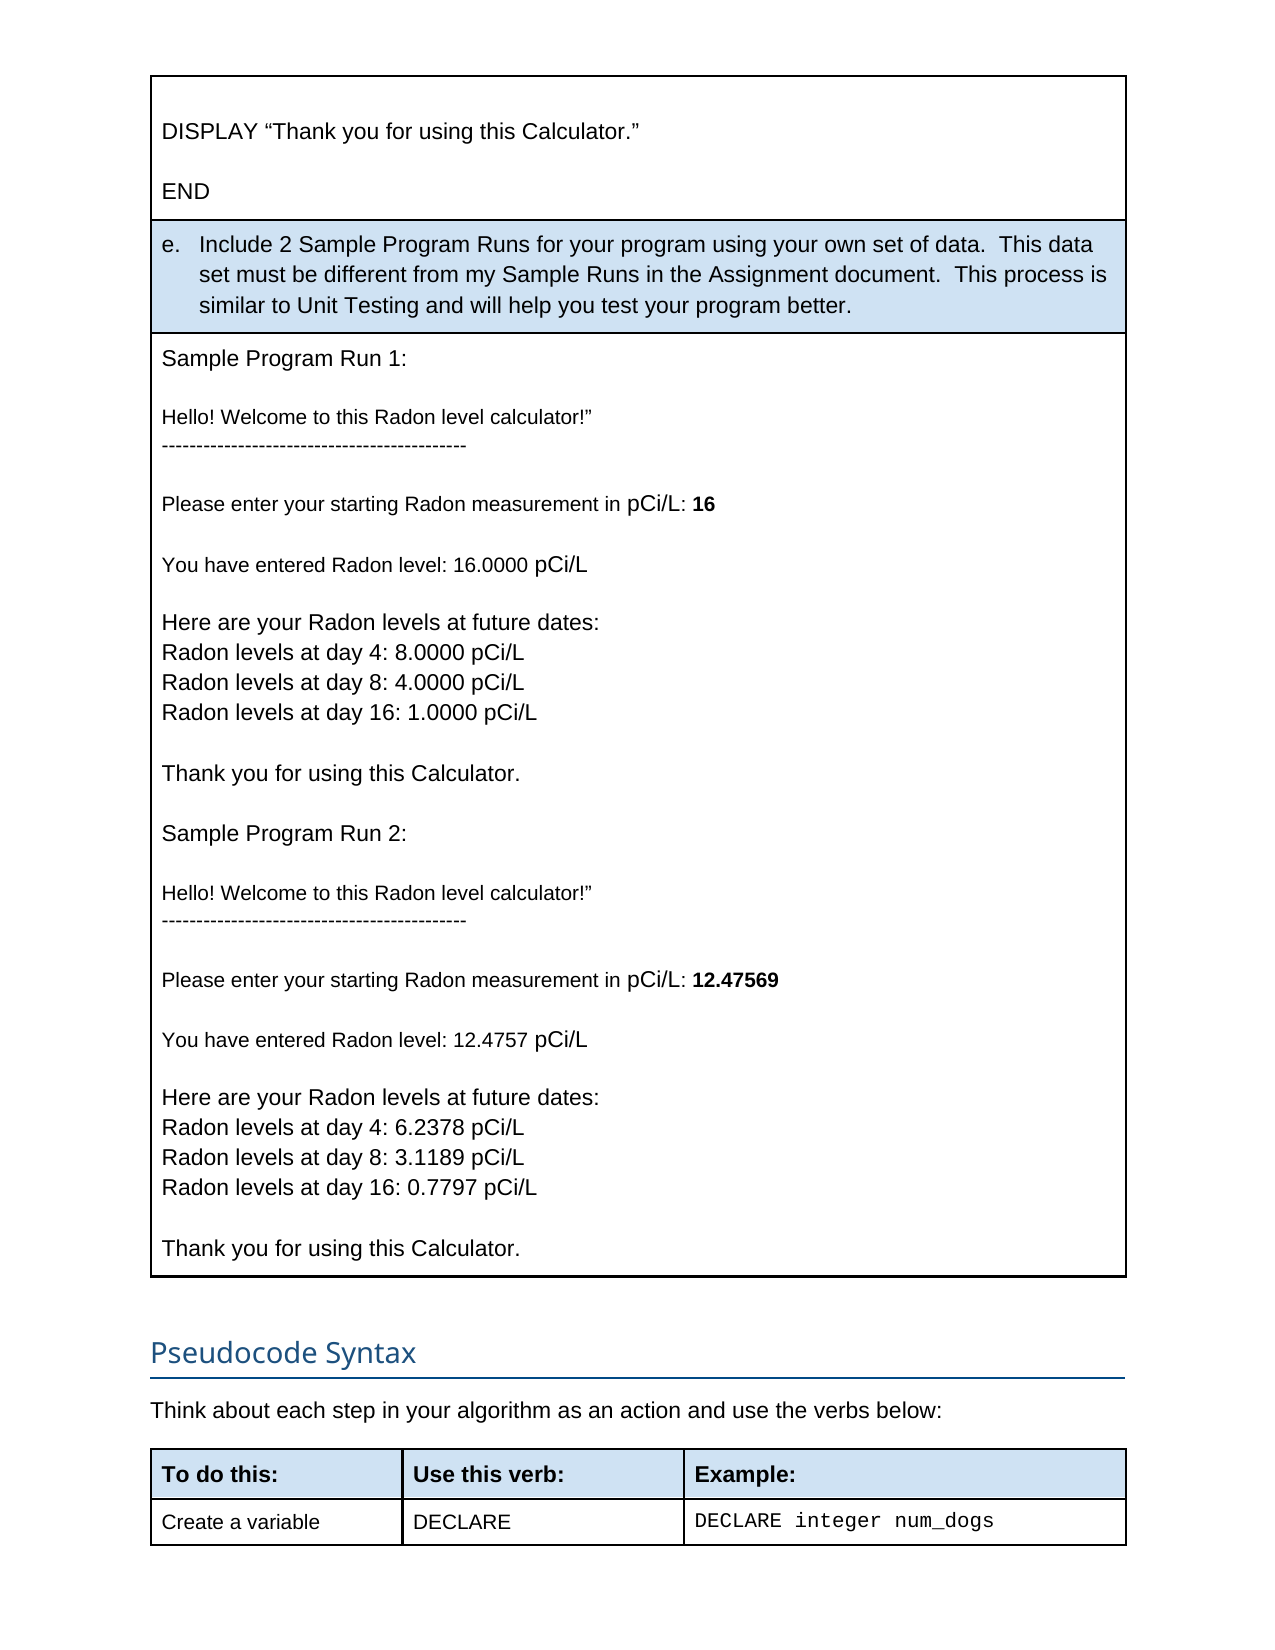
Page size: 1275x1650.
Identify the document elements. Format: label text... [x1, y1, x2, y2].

table_cell DECLARE [404, 1500, 683, 1544]
table_header Example: [685, 1450, 1125, 1497]
text Think about each step in your algorithm as an action and use the verbs below: [150, 1397, 1125, 1423]
table_header To do this: [152, 1450, 401, 1497]
table_header Use this verb: [404, 1450, 683, 1497]
table_cell Sample Program Run 1: Hello! Welcome to this Radon level calculator!” -------------------------------------------- Please enter your starting Radon measurement in pCi/L: 16 You have entered Radon level: 16.0000 pCi/L Here are your Radon levels at future dates: Radon levels at day 4: 8.0000 pCi/L Radon levels at day 8: 4.0000 pCi/L Radon levels at day 16: 1.0000 pCi/L Thank you for using this Calculator. Sample Program Run 2: Hello! Welcome to this Radon level calculator!” -------------------------------------------- Please enter your starting Radon measurement in pCi/L: 12.47569 You have entered Radon level: 12.4757 pCi/L Here are your Radon levels at future dates: Radon levels at day 4: 6.2378 pCi/L Radon levels at day 8: 3.1189 pCi/L Radon levels at day 16: 0.7797 pCi/L Thank you for using this Calculator. [152, 334, 1125, 1275]
subtitle Pseudocode Syntax [150, 1333, 1125, 1377]
table_cell DECLARE integer num_dogs [685, 1500, 1125, 1544]
table_cell Create a variable [152, 1500, 401, 1544]
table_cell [152, 77, 1125, 219]
table_cell Include 2 Sample Program Runs for your program using your own set of data. This data set must be different from my Sample Runs in the Assignment document. This process is similar to Unit Testing and will help you test your program better. [152, 221, 1125, 332]
